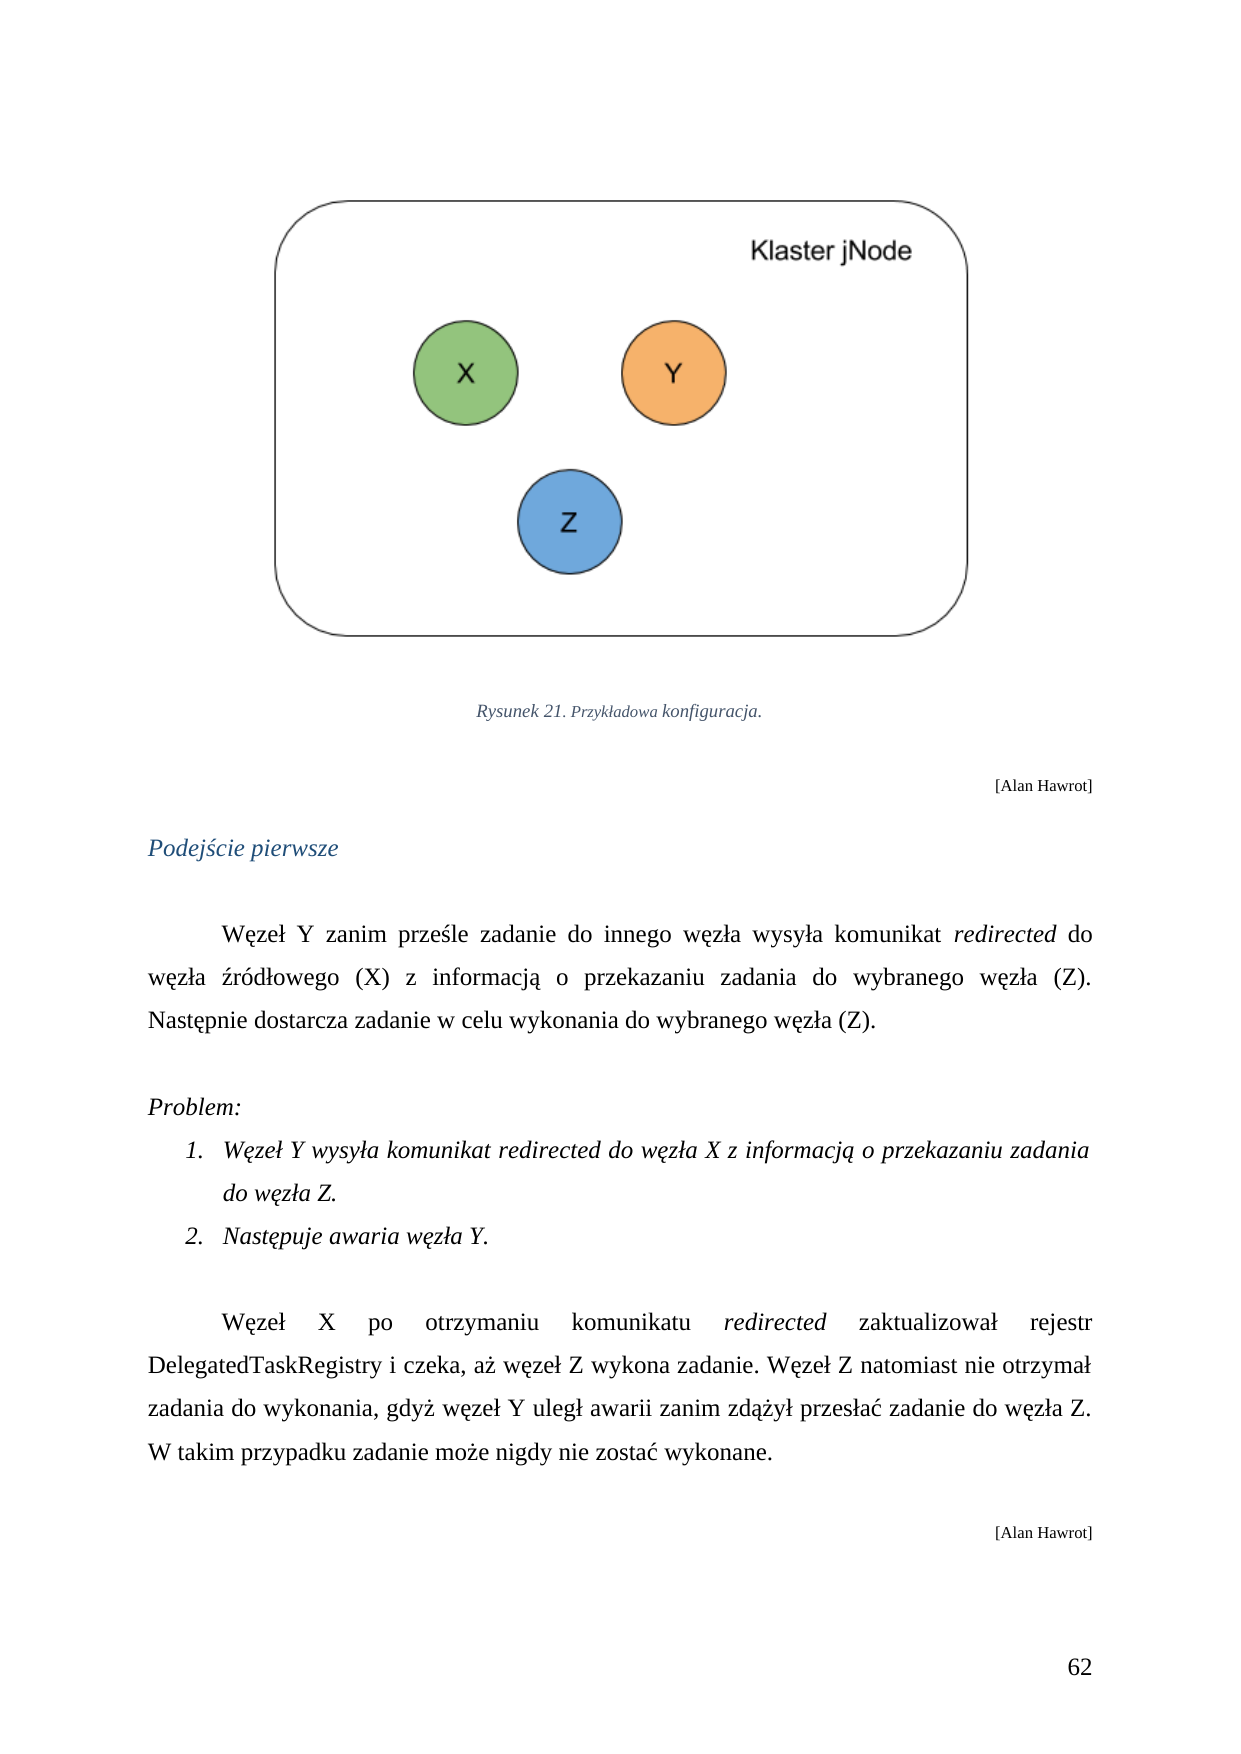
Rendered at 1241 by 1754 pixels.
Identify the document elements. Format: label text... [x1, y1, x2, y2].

text [Alan Hawrot] [148, 1523, 1093, 1542]
list Węzeł Y wysyła komunikat redirected do węzła X z informacją o przekazaniu zadania do węzła Z. [185, 1135, 1093, 1207]
subtitle Podejście pierwsze [148, 833, 1093, 862]
text Węzeł Y zanim prześle zadanie do innego węzła wysyła komunikat redirected do węzła źródłowego (X) z informacją o przekazaniu zadania do wybranego węzła (Z). Następnie dostarcza zadanie w celu wykonania do wybranego węzła (Z). [148, 919, 1093, 1034]
text Węzeł X po otrzymaniu komunikatu redirected zaktualizował rejestr DelegatedTaskRegistry i czeka, aż węzeł Z wykona zadanie. Węzeł Z natomiast nie otrzymał zadania do wykonania, gdyż węzeł Y uległ awarii zanim zdążył przesłać zadanie do węzła Z. W takim przypadku zadanie może nigdy nie zostać wykonane. [148, 1307, 1093, 1465]
text Rysunek 21. Przykładowa konfiguracja. [148, 700, 1093, 722]
text [Alan Hawrot] [148, 775, 1093, 794]
text Problem: [148, 1092, 1093, 1120]
list Następuje awaria węzła Y. [185, 1221, 1093, 1250]
picture [211, 147, 1029, 686]
